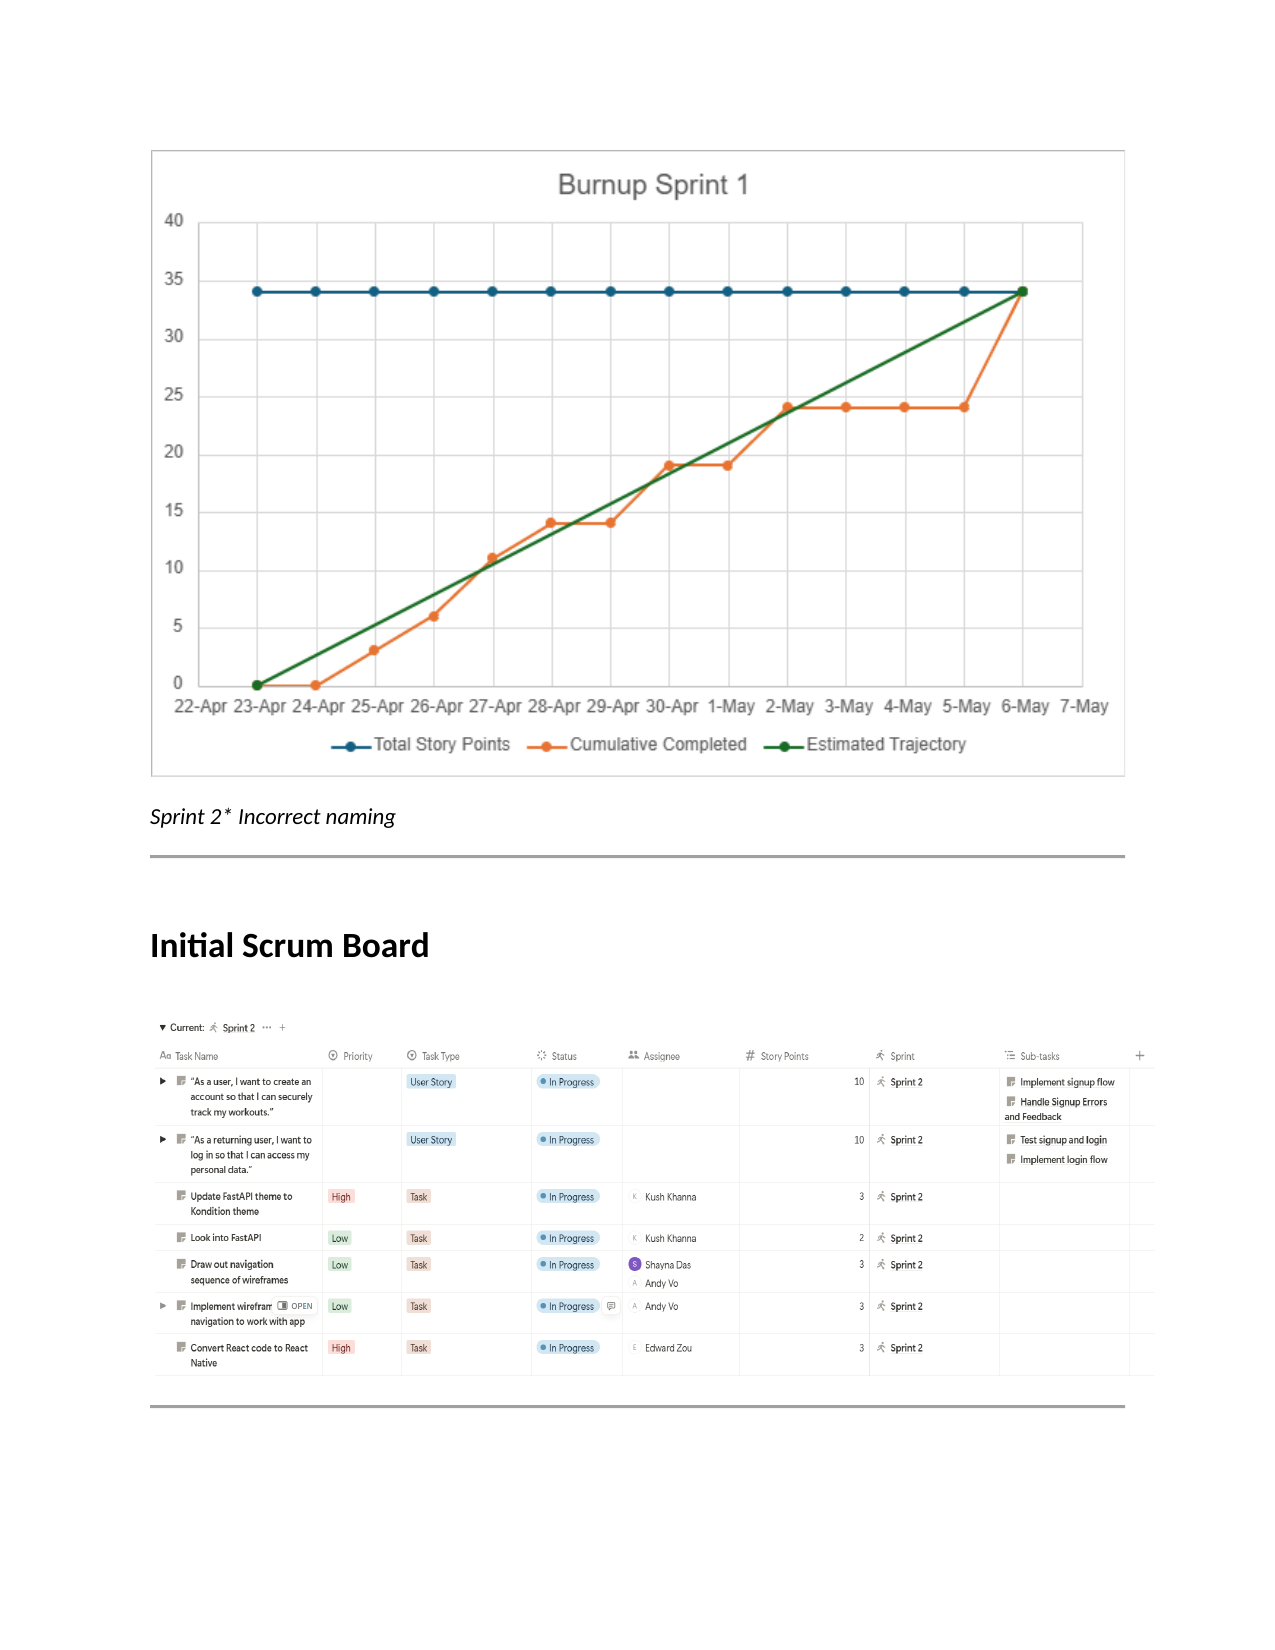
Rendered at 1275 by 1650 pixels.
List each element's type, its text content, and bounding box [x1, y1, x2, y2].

picture [150, 150, 1125, 777]
picture [150, 1019, 1155, 1381]
subtitle Initial Scrum Board [150, 923, 1125, 966]
text Sprint 2* Incorrect naming [150, 802, 1125, 830]
